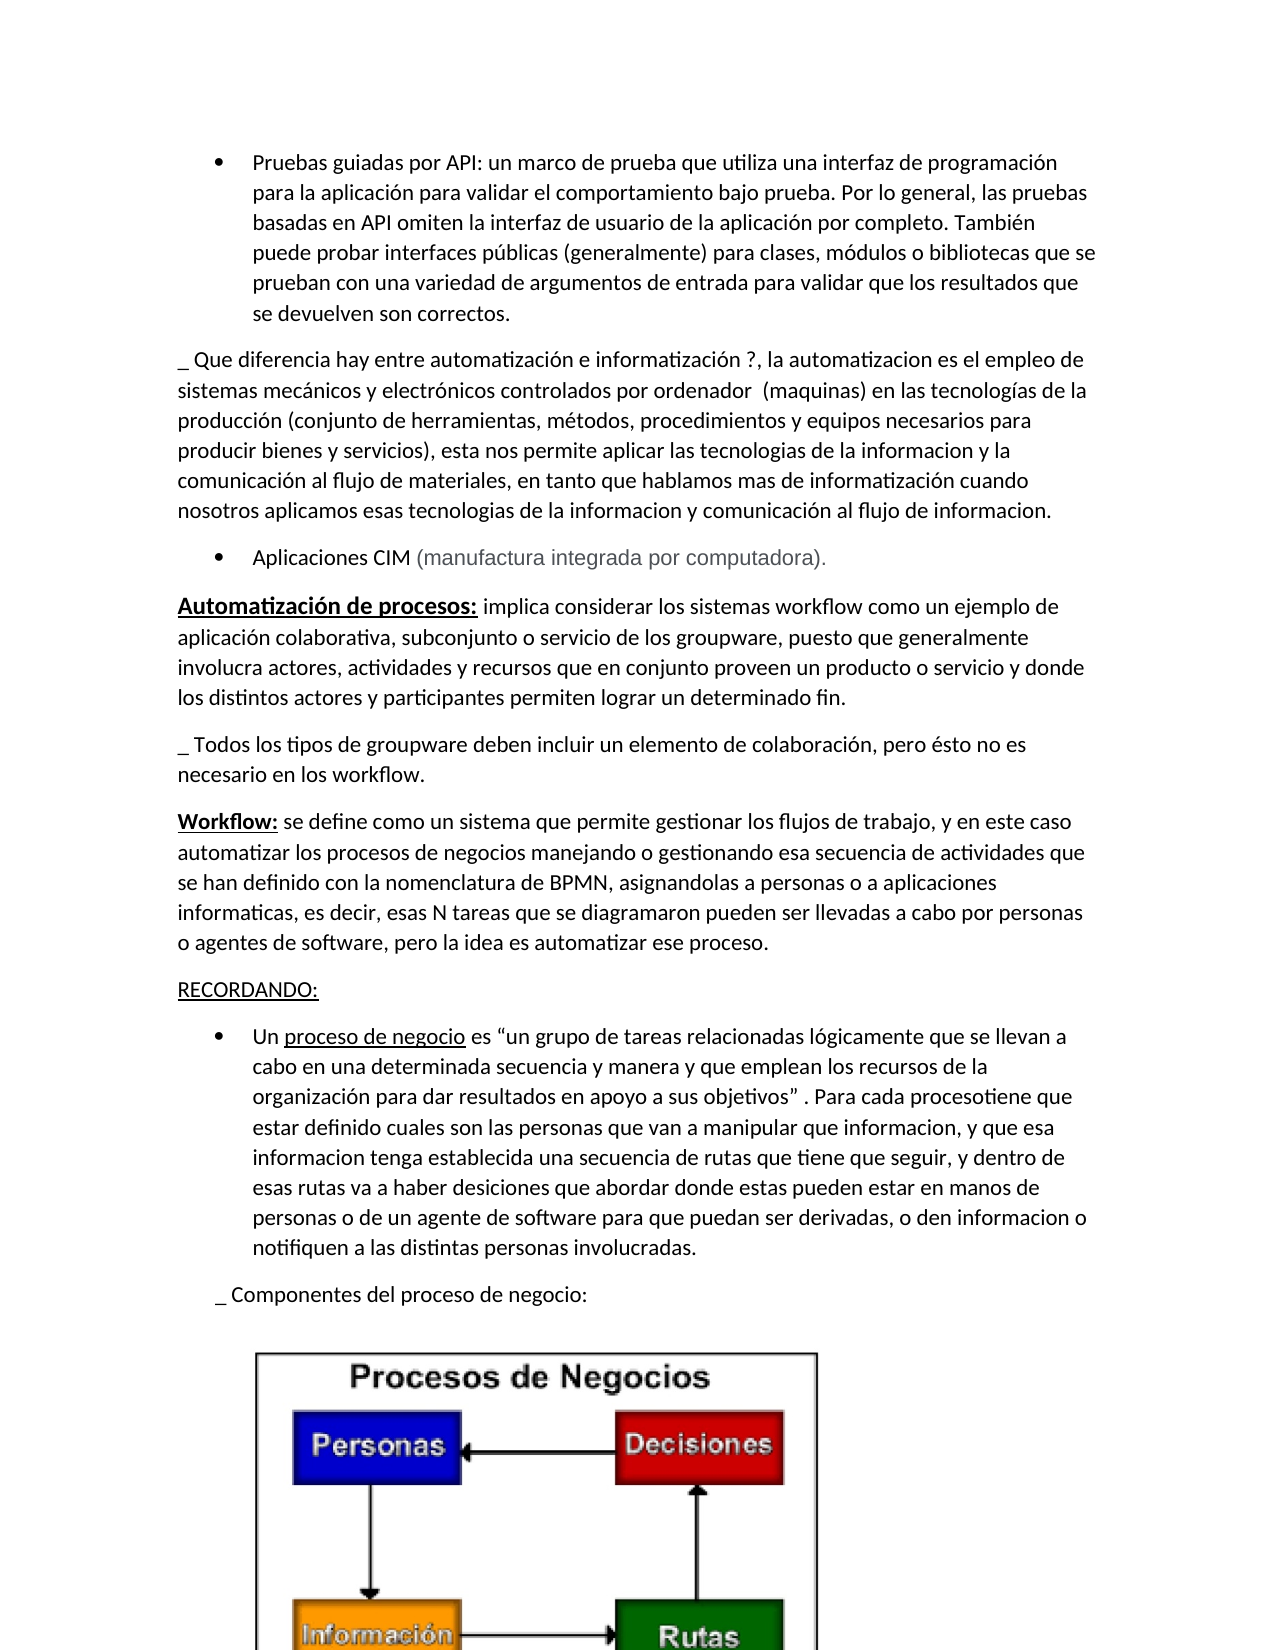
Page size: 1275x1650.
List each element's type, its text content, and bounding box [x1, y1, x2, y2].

list Aplicaciones CIM (manufactura integrada por computadora). [215, 543, 1098, 571]
text Workflow: se define como un sistema que permite gestionar los flujos de trabajo, y en este caso automatizar los procesos de negocios manejando o gestionando esa secuencia de actividades que se han definido con la nomenclatura de BPMN, asignandolas a personas o a aplicaciones informaticas, es decir, esas N tareas que se diagramaron pueden ser llevadas a cabo por personas o agentes de software, pero la idea es automatizar ese proceso. [177, 807, 1098, 956]
text Automatización de procesos: implica considerar los sistemas workflow como un ejemplo de aplicación colaborativa, subconjunto o servicio de los groupware, puesto que generalmente involucra actores, actividades y recursos que en conjunto proveen un producto o servicio y donde los distintos actores y participantes permiten lograr un determinado fin. [177, 590, 1098, 711]
list Pruebas guiadas por API: un marco de prueba que utiliza una interfaz de programación para la aplicación para validar el comportamiento bajo prueba. Por lo general, las pruebas basadas en API omiten la interfaz de usuario de la aplicación por completo. También puede probar interfaces públicas (generalmente) para clases, módulos o bibliotecas que se prueban con una variedad de argumentos de entrada para validar que los resultados que se devuelven son correctos. [215, 148, 1098, 327]
picture [250, 1346, 822, 1650]
list Un proceso de negocio es “un grupo de tareas relacionadas lógicamente que se llevan a cabo en una determinada secuencia y manera y que emplean los recursos de la organización para dar resultados en apoyo a sus objetivos” . Para cada procesotiene que estar definido cuales son las personas que van a manipular que informacion, y que esa informacion tenga establecida una secuencia de rutas que tiene que seguir, y dentro de esas rutas va a haber desiciones que abordar donde estas pueden estar en manos de personas o de un agente de software para que puedan ser derivadas, o den informacion o notifiquen a las distintas personas involucradas. [215, 1022, 1098, 1261]
text _ Todos los tipos de groupware deben incluir un elemento de colaboración, pero ésto no es necesario en los workflow. [177, 730, 1098, 788]
text _ Que diferencia hay entre automatización e informatización ?, la automatizacion es el empleo de sistemas mecánicos y electrónicos controlados por ordenador (maquinas) en las tecnologías de la producción (conjunto de herramientas, métodos, procedimientos y equipos necesarios para producir bienes y servicios), esta nos permite aplicar las tecnologias de la informacion y la comunicación al flujo de materiales, en tanto que hablamos mas de informatización cuando nosotros aplicamos esas tecnologias de la informacion y comunicación al flujo de informacion. [177, 346, 1098, 524]
text RECORDANDO: [177, 975, 1098, 1003]
text _ Componentes del proceso de negocio: [215, 1280, 1098, 1308]
